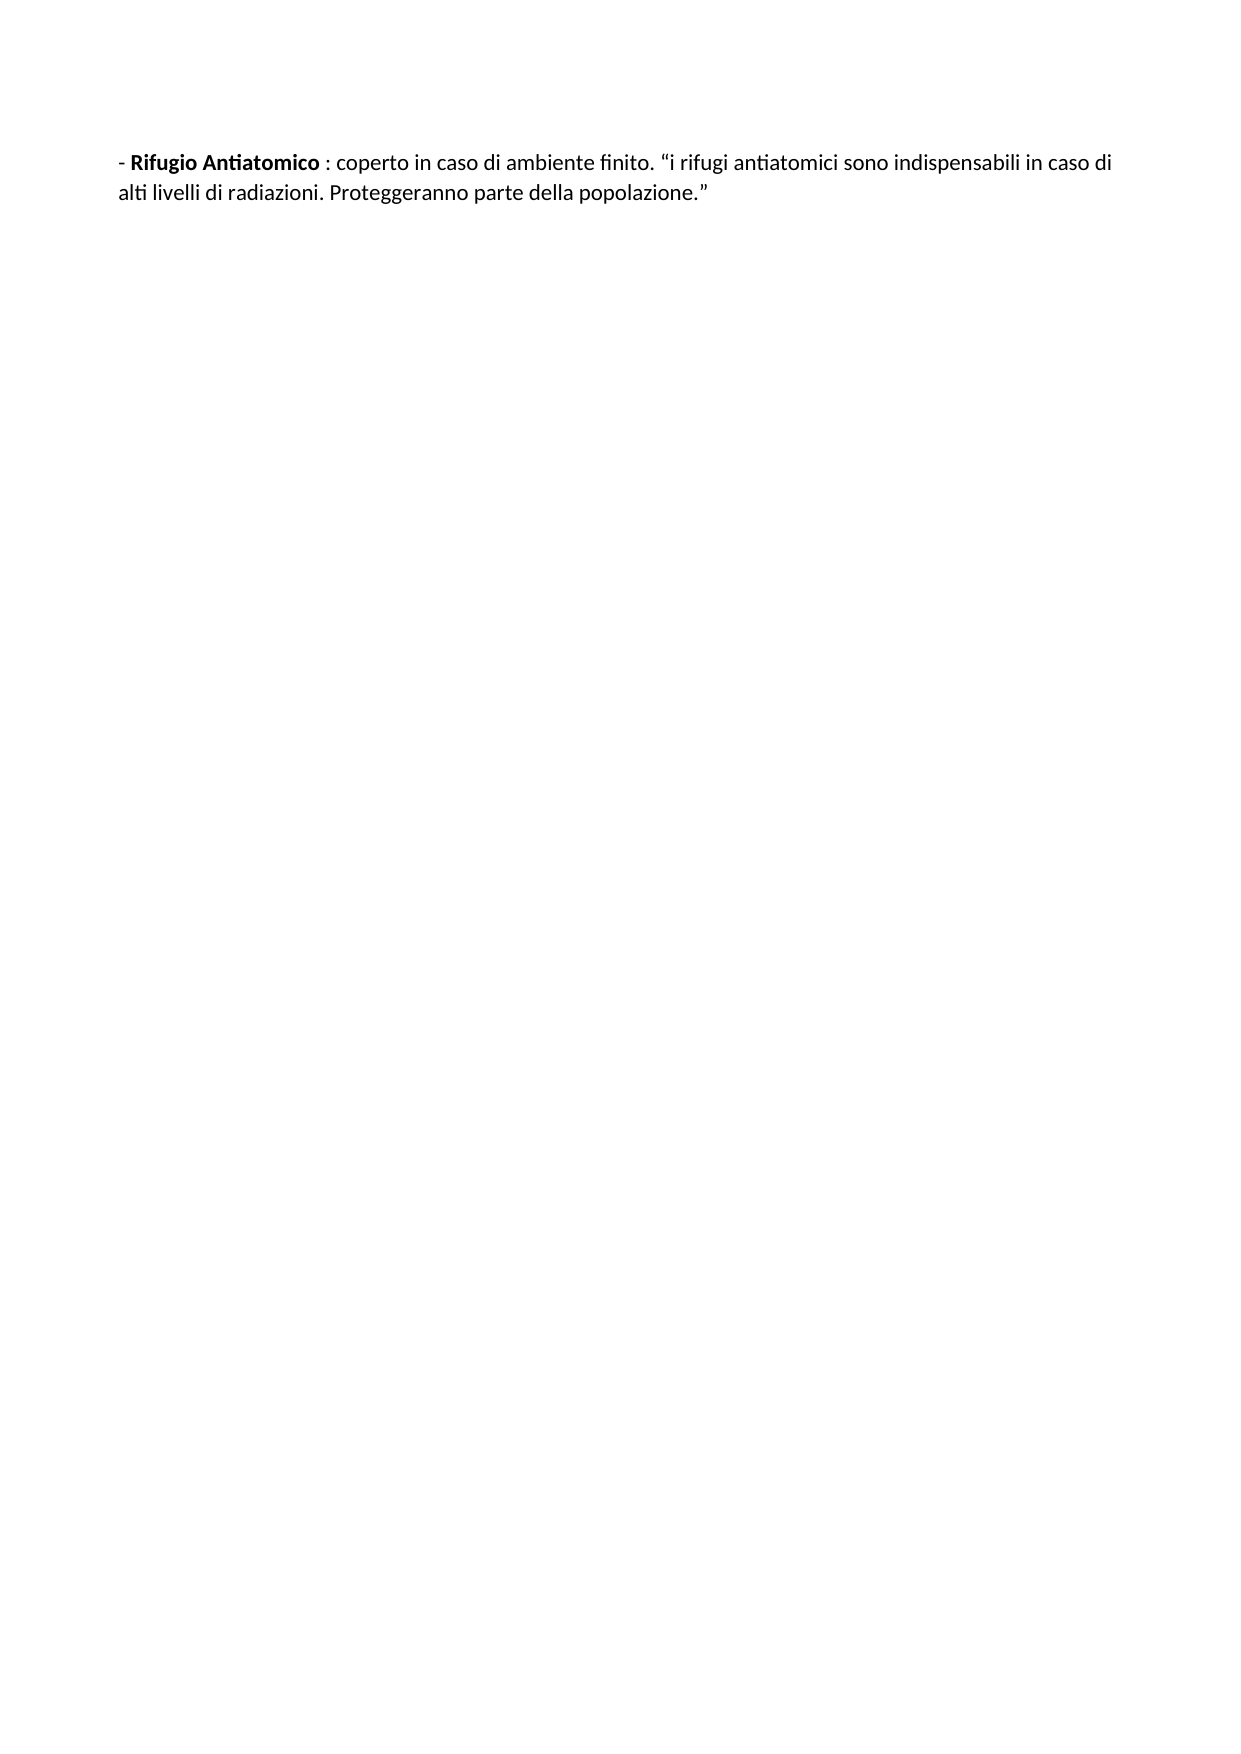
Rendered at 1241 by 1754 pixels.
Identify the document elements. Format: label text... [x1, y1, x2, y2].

text - Rifugio Antiatomico : coperto in caso di ambiente finito. “i rifugi antiatomici sono indispensabili in caso di alti livelli di radiazioni. Proteggeranno parte della popolazione.” [118, 148, 1122, 206]
